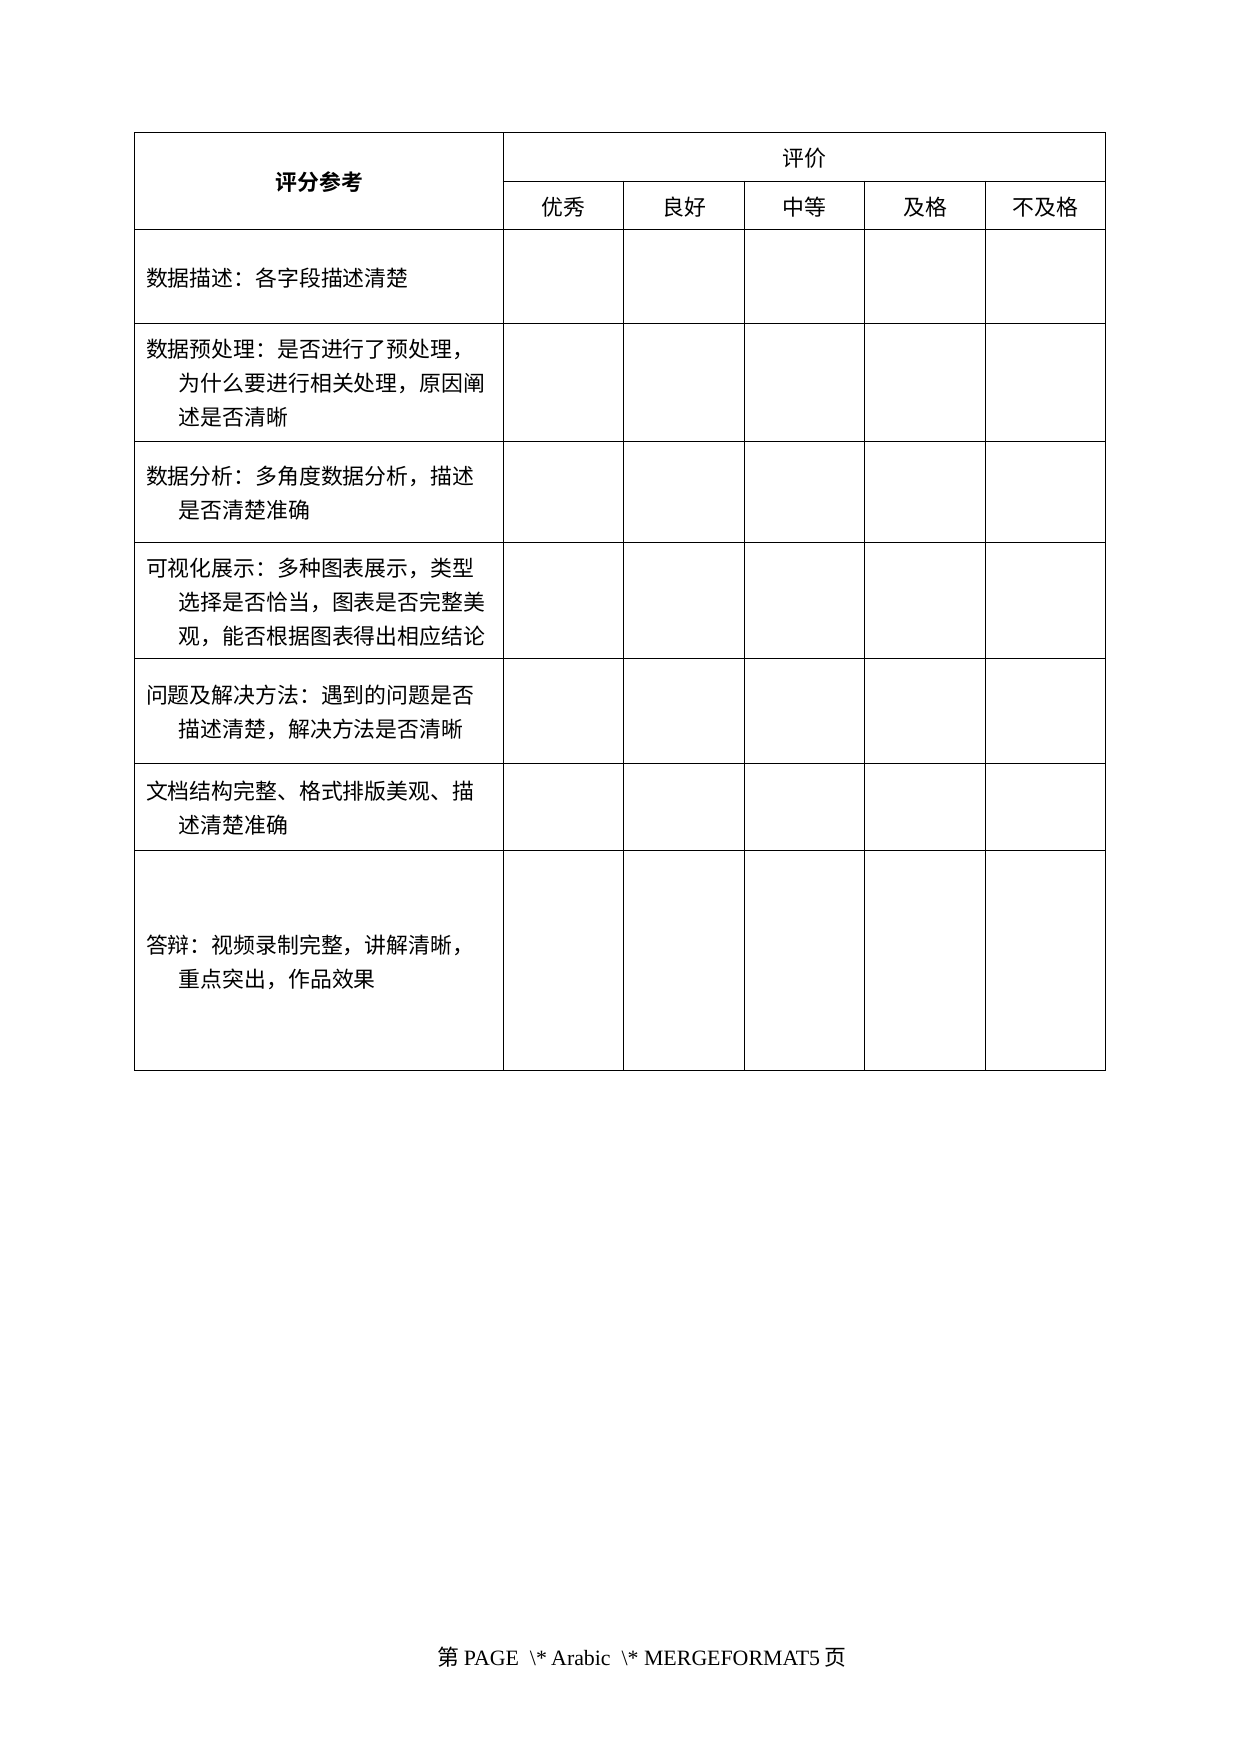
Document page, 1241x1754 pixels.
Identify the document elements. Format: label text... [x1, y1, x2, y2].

table_cell [745, 543, 864, 658]
table_cell [624, 851, 744, 1070]
table_cell [865, 764, 985, 850]
table_cell [865, 230, 985, 323]
table_cell 及格 [865, 182, 985, 229]
table_cell 不及格 [986, 182, 1105, 229]
table_cell [986, 324, 1105, 441]
table_cell [504, 442, 623, 542]
table_cell [624, 442, 744, 542]
table_cell 中等 [745, 182, 864, 229]
table_cell [624, 230, 744, 323]
table_cell 文档结构完整、格式排版美观、描述清楚准确 [135, 764, 503, 850]
table_cell [504, 851, 623, 1070]
table_cell [624, 764, 744, 850]
table_cell [504, 764, 623, 850]
table_cell 良好 [624, 182, 744, 229]
table_cell 数据分析：多角度数据分析，描述是否清楚准确 [135, 442, 503, 542]
table_cell [745, 764, 864, 850]
table_cell [745, 442, 864, 542]
table_cell [745, 230, 864, 323]
table_cell 问题及解决方法：遇到的问题是否描述清楚，解决方法是否清晰 [135, 659, 503, 762]
table_cell [865, 543, 985, 658]
table_cell [986, 543, 1105, 658]
table_cell 优秀 [504, 182, 623, 229]
table_cell [986, 442, 1105, 542]
table_cell [986, 764, 1105, 850]
table_cell 可视化展示：多种图表展示，类型选择是否恰当，图表是否完整美观，能否根据图表得出相应结论 [135, 543, 503, 658]
table_cell 数据预处理：是否进行了预处理，为什么要进行相关处理，原因阐述是否清晰 [135, 324, 503, 441]
table_header 评价 [504, 133, 1105, 181]
table_cell [624, 543, 744, 658]
table_cell [745, 659, 864, 762]
table_header 评分参考 [135, 133, 503, 229]
table_cell [986, 230, 1105, 323]
table_cell [504, 659, 623, 762]
table_cell [986, 659, 1105, 762]
table_cell 数据描述：各字段描述清楚 [135, 230, 503, 323]
table_cell [986, 851, 1105, 1070]
table_cell [865, 442, 985, 542]
table_cell [865, 659, 985, 762]
table_cell [624, 659, 744, 762]
table_cell [865, 324, 985, 441]
table_cell [504, 230, 623, 323]
table_cell 答辩：视频录制完整，讲解清晰，重点突出，作品效果 [135, 851, 503, 1070]
table_cell [745, 324, 864, 441]
table_cell [504, 324, 623, 441]
table_cell [865, 851, 985, 1070]
table_cell [624, 324, 744, 441]
table_cell [504, 543, 623, 658]
table_cell [745, 851, 864, 1070]
